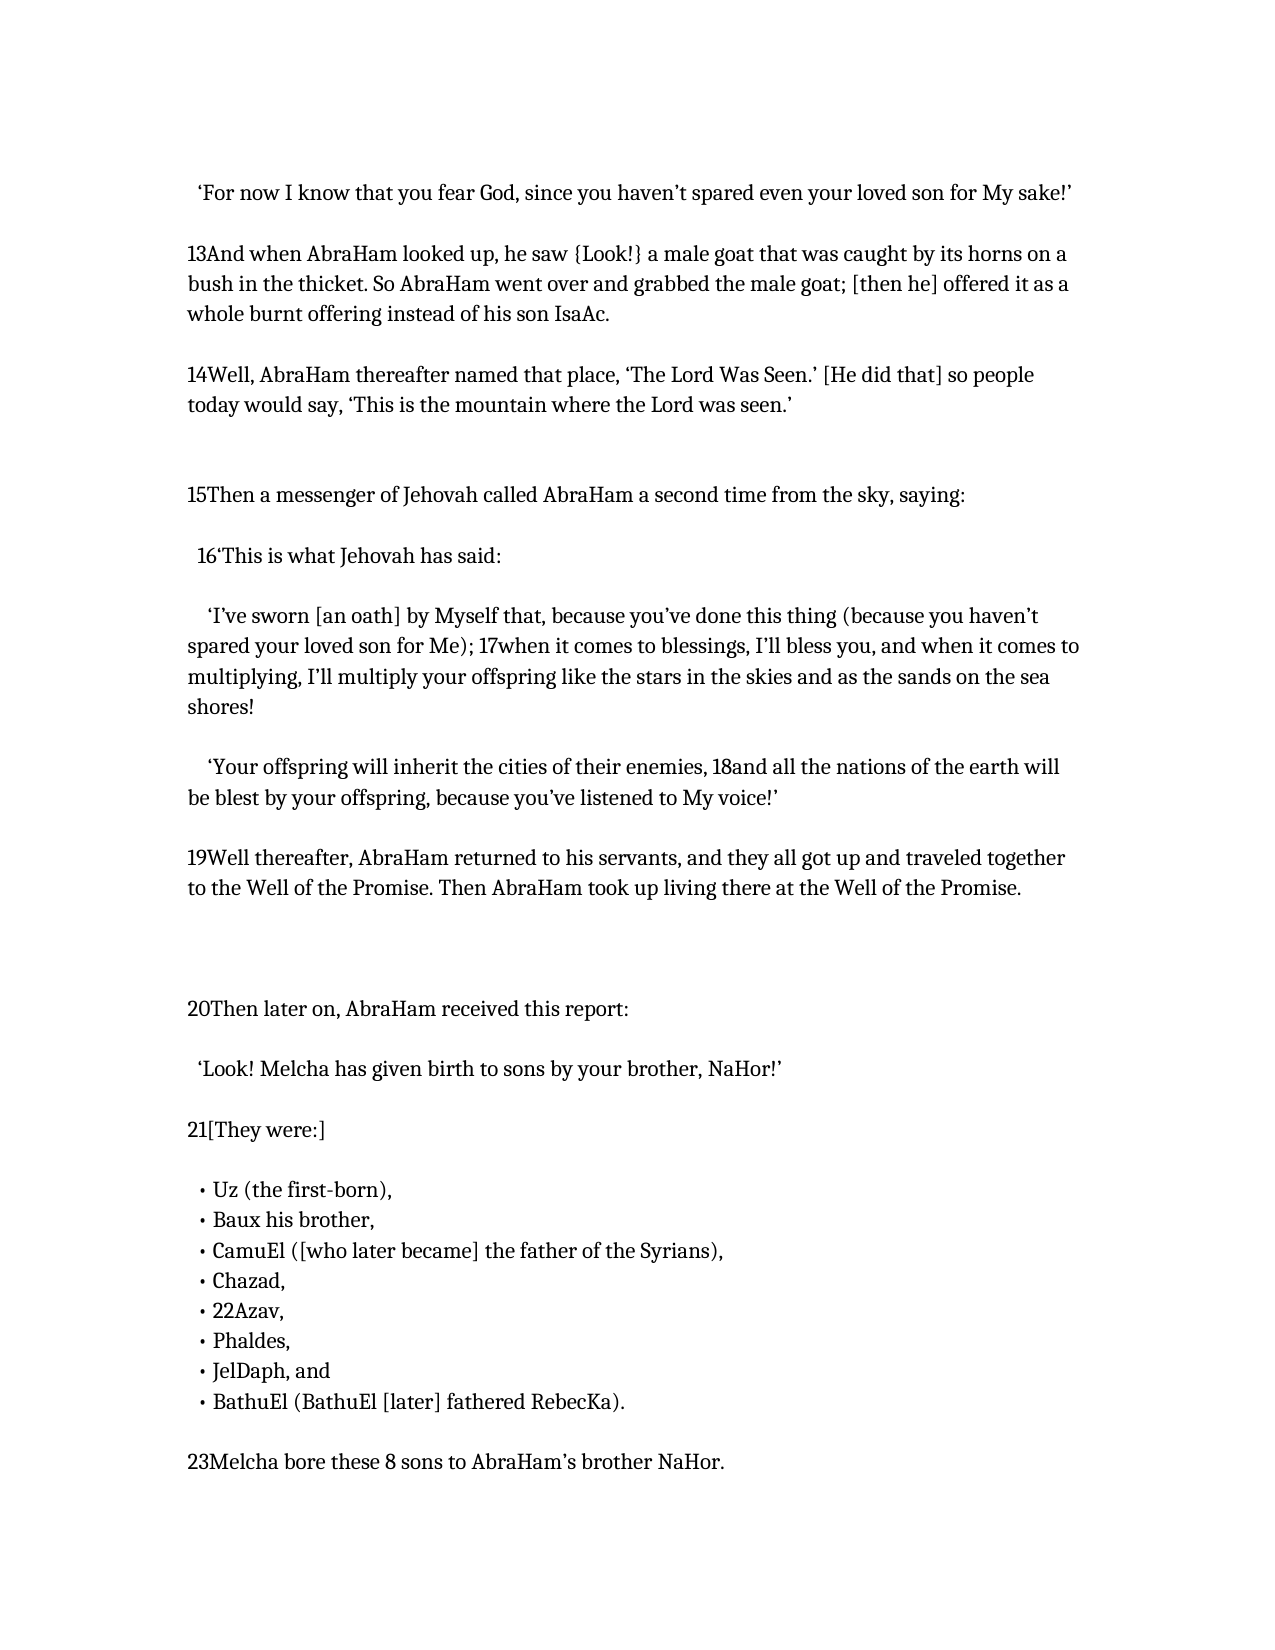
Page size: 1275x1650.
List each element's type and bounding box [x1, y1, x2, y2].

text [187, 150, 1087, 1475]
